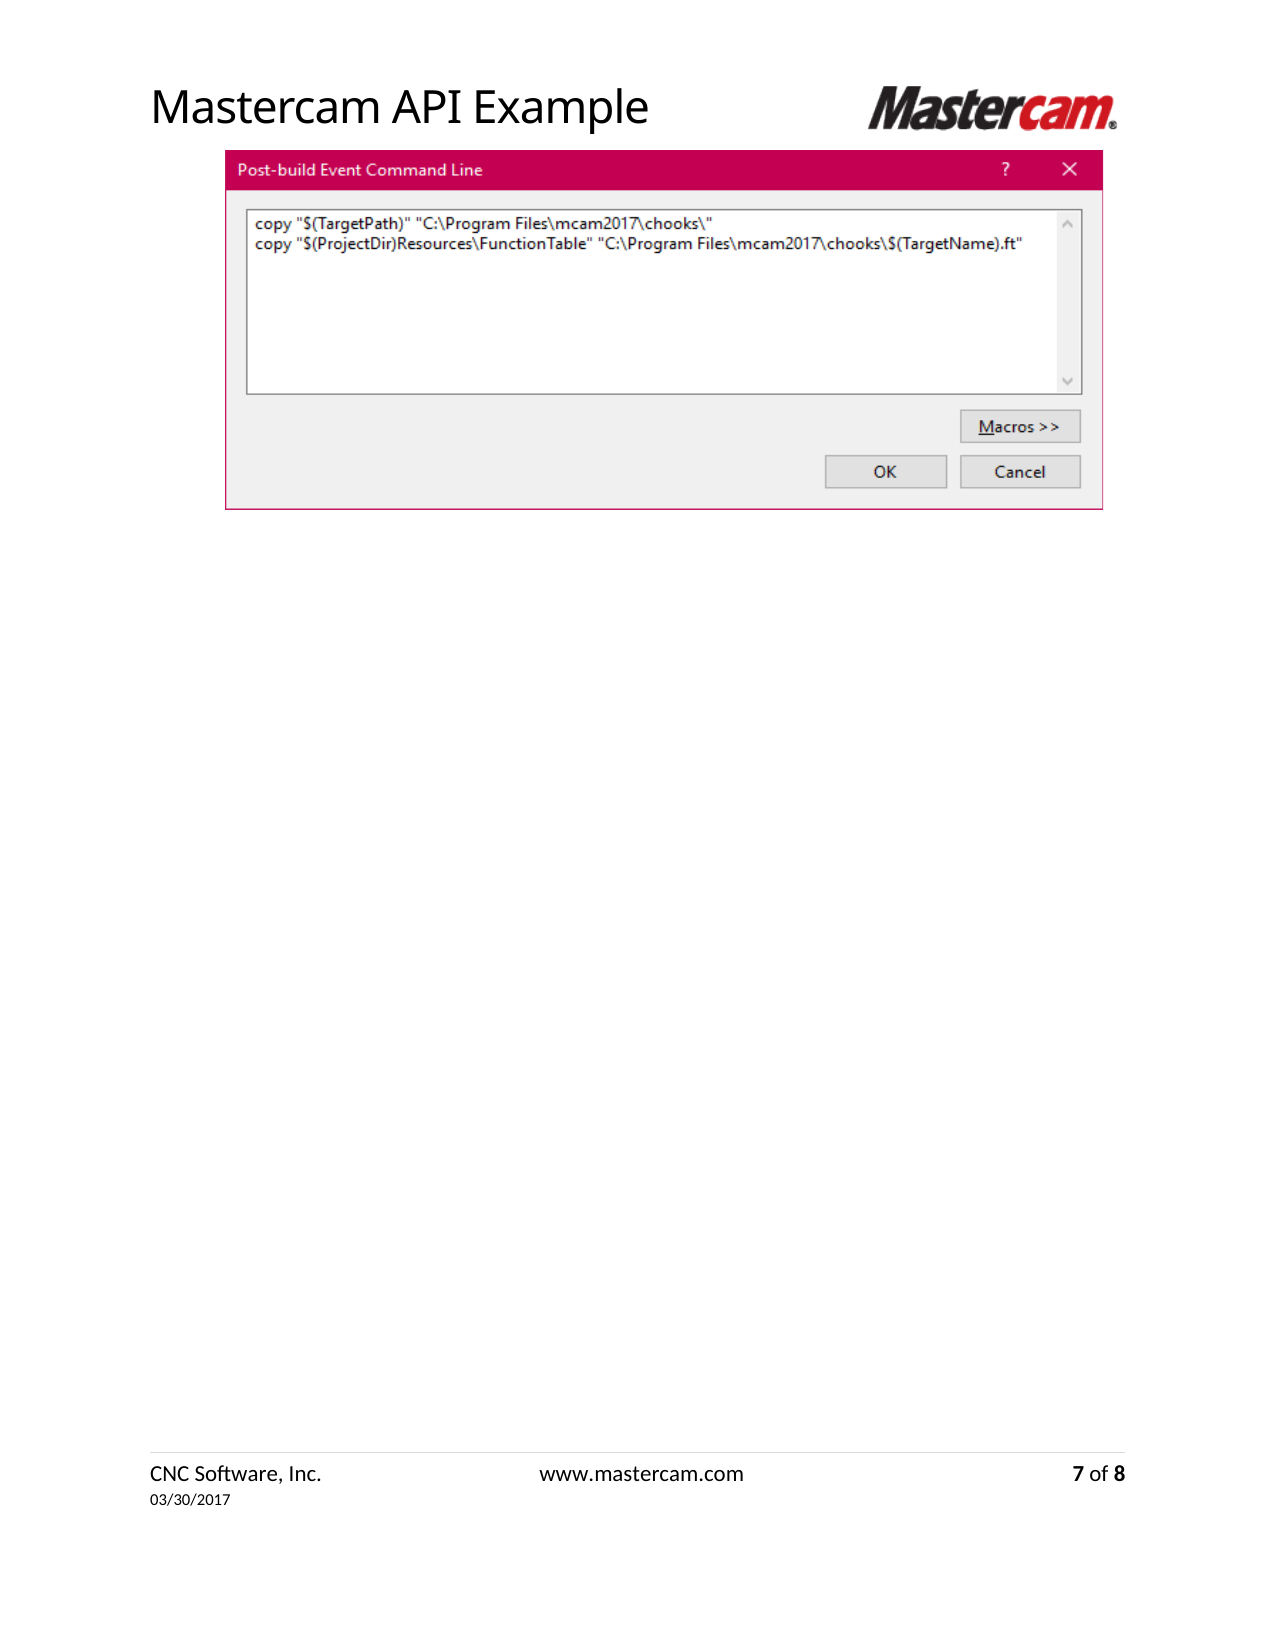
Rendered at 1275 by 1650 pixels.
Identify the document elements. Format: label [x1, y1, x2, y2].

picture [867, 86, 1118, 131]
picture [225, 150, 1104, 510]
